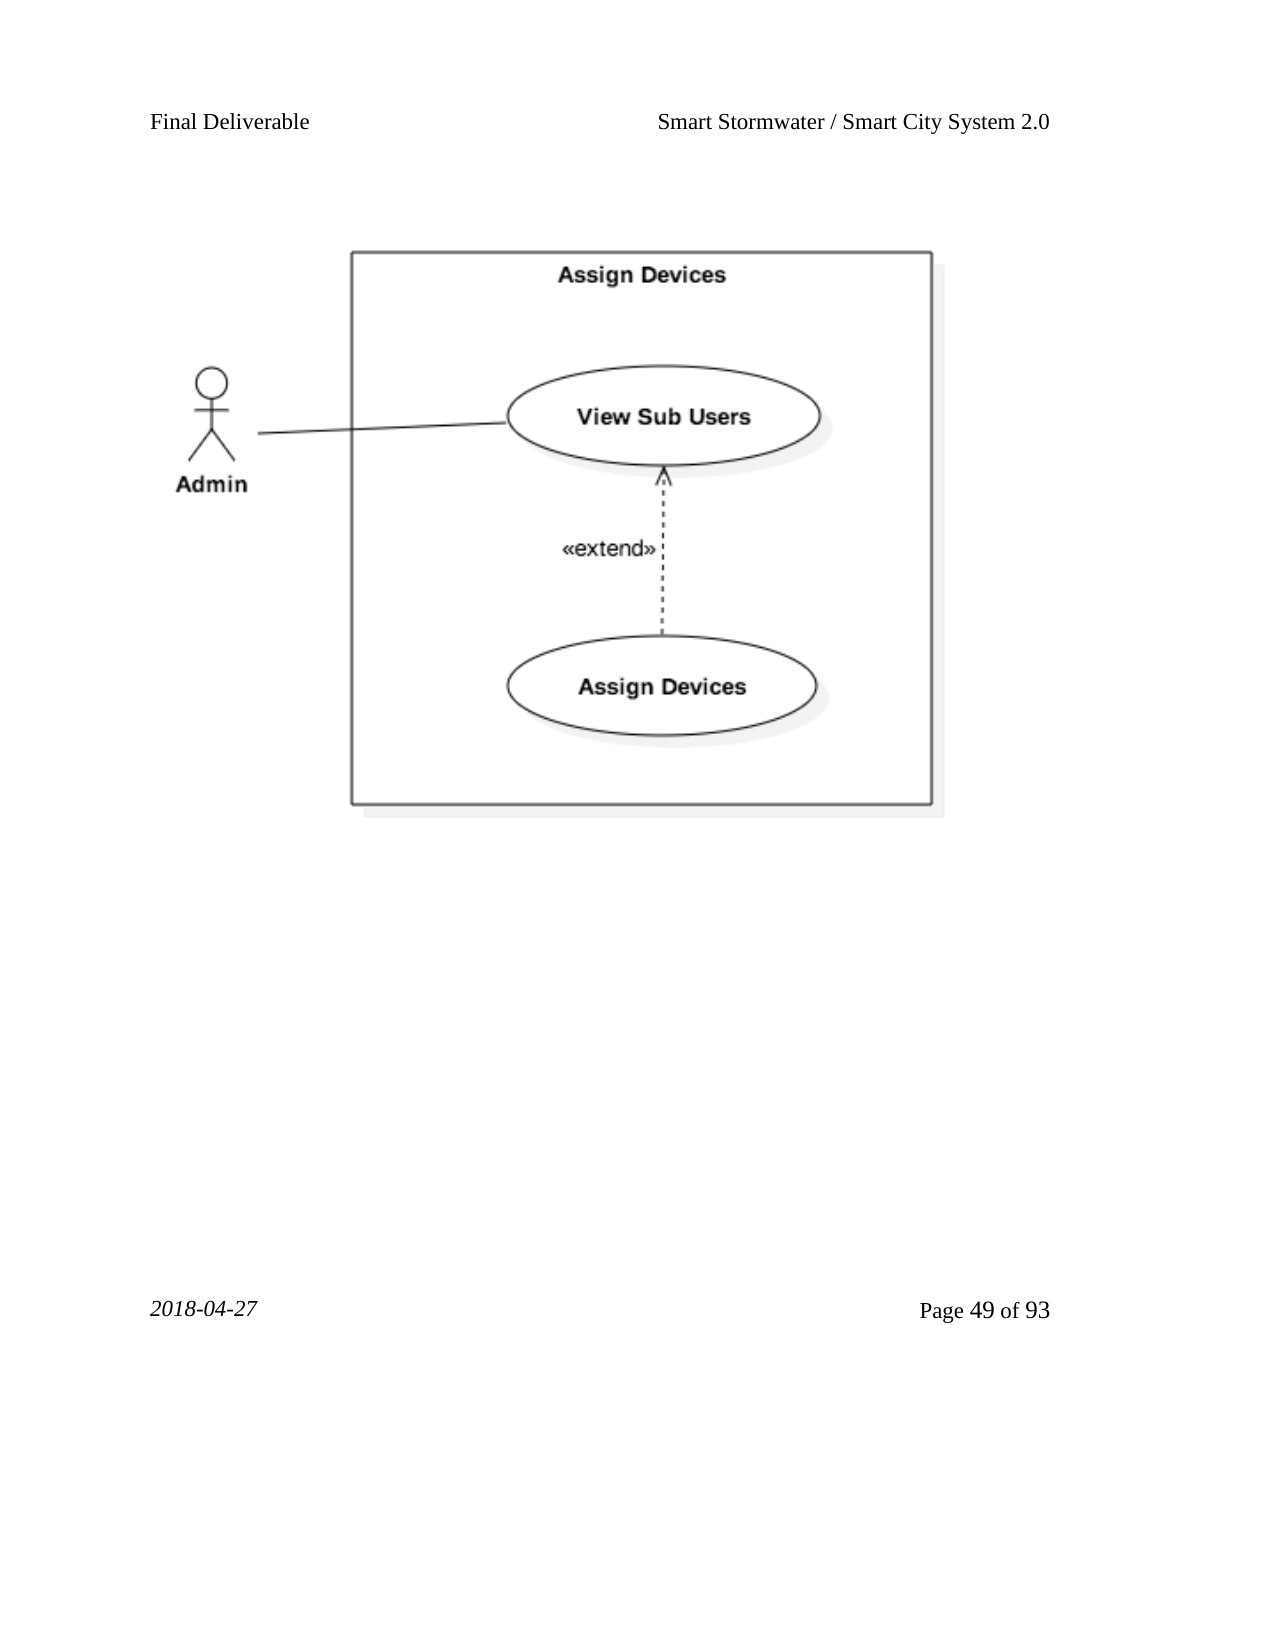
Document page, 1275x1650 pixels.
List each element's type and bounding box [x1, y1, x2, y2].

picture [150, 235, 1003, 876]
